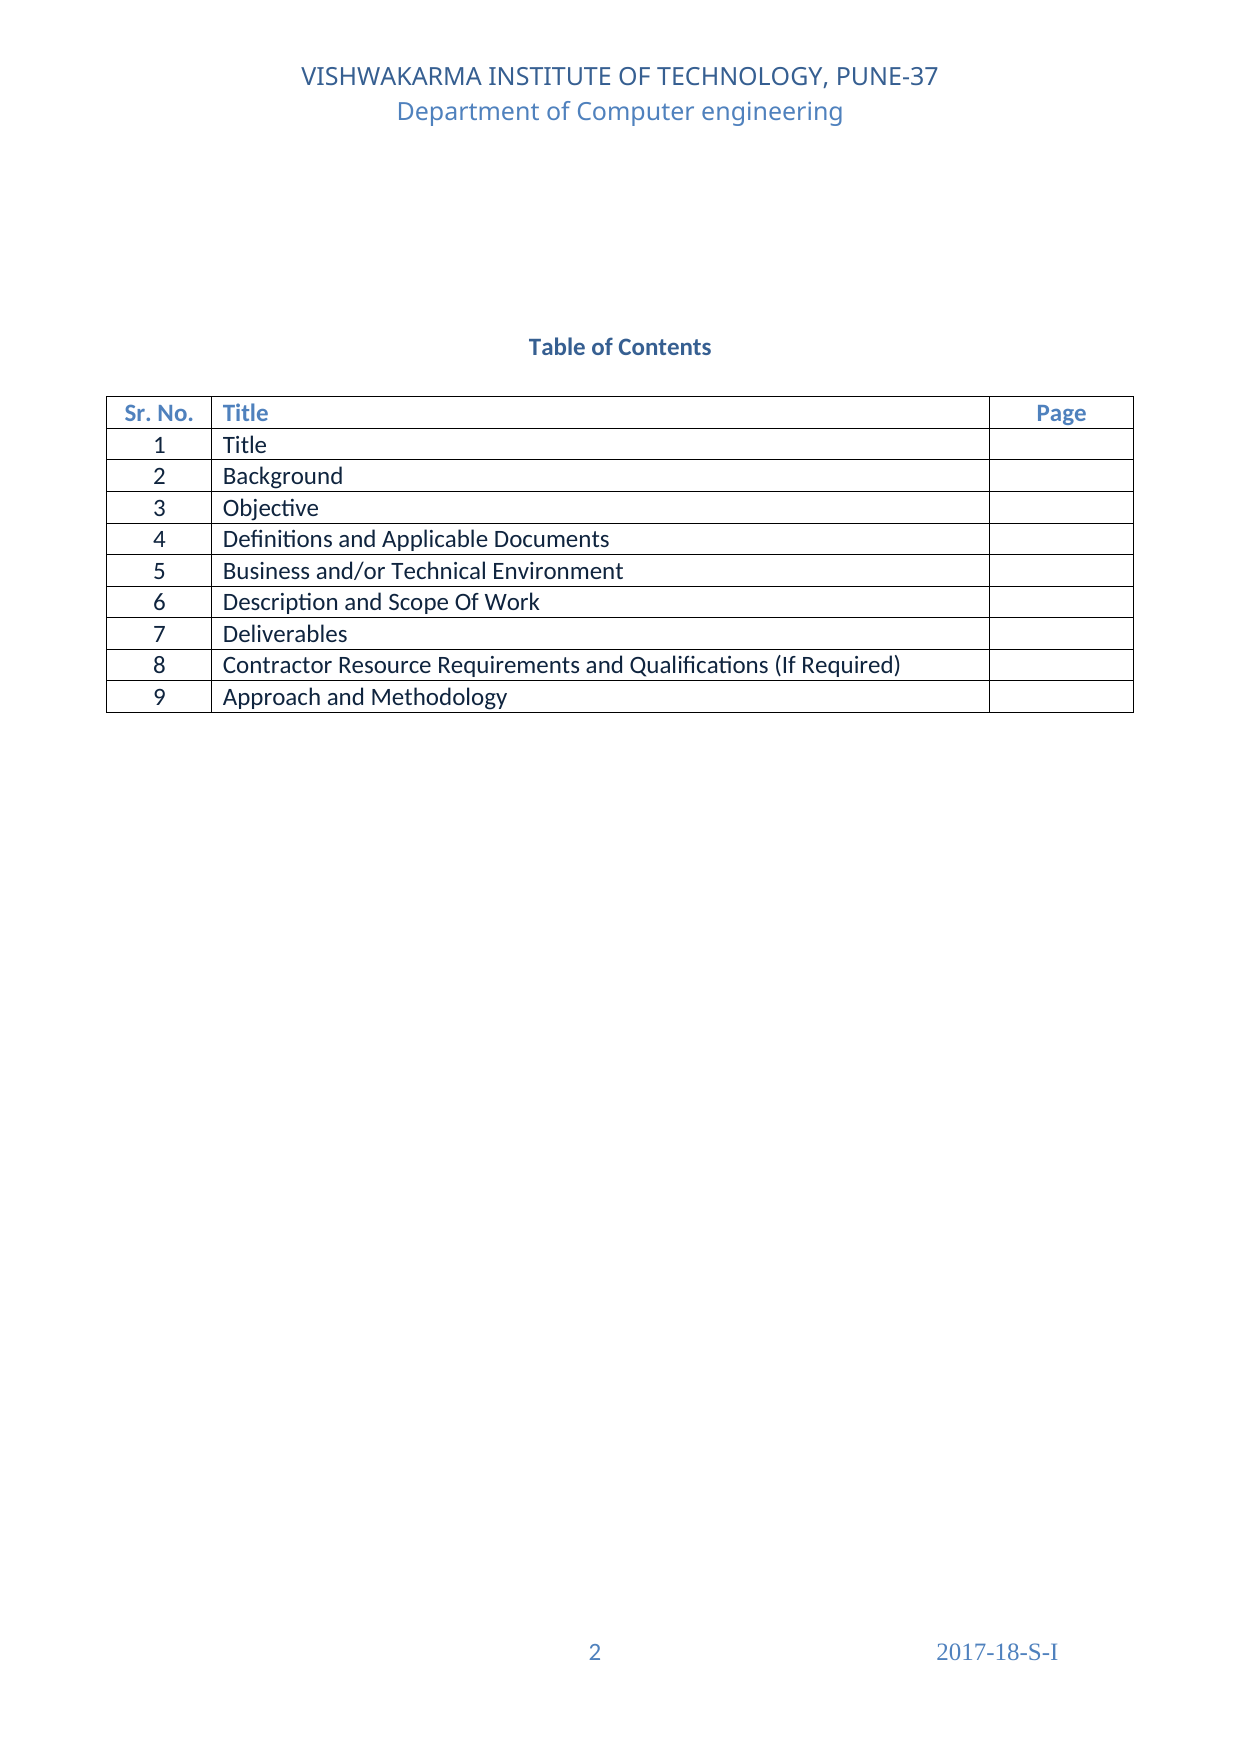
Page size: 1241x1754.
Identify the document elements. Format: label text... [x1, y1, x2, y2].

table_cell [990, 587, 1133, 617]
table_cell Description and Scope Of Work [212, 587, 989, 617]
table_cell [990, 460, 1133, 491]
table_cell Objective [212, 492, 989, 522]
table_cell [990, 618, 1133, 649]
table_cell Deliverables [212, 618, 989, 649]
table_cell Contractor Resource Requirements and Qualifications (If Required) [212, 650, 989, 680]
table_cell 1 [107, 429, 211, 459]
table_cell Background [212, 460, 989, 491]
table_cell Business and/or Technical Environment [212, 555, 989, 586]
table_header Sr. No. [107, 397, 211, 428]
table_cell 8 [107, 650, 211, 680]
table_cell Definitions and Applicable Documents [212, 524, 989, 554]
table_cell 3 [107, 492, 211, 522]
table_cell [990, 555, 1133, 586]
table_cell [990, 681, 1133, 712]
table_cell 2 [107, 460, 211, 491]
table_cell [990, 524, 1133, 554]
table_cell 9 [107, 681, 211, 712]
table_cell 6 [107, 587, 211, 617]
table_header Title [212, 397, 989, 428]
table_cell 7 [107, 618, 211, 649]
table_cell [990, 650, 1133, 680]
table_cell 4 [107, 524, 211, 554]
table_cell [990, 429, 1133, 459]
table_header Page [990, 397, 1133, 428]
table_cell [990, 492, 1133, 522]
table_cell Title [212, 429, 989, 459]
text Table of Contents [118, 332, 1122, 362]
table_cell Approach and Methodology [212, 681, 989, 712]
table_cell 5 [107, 555, 211, 586]
